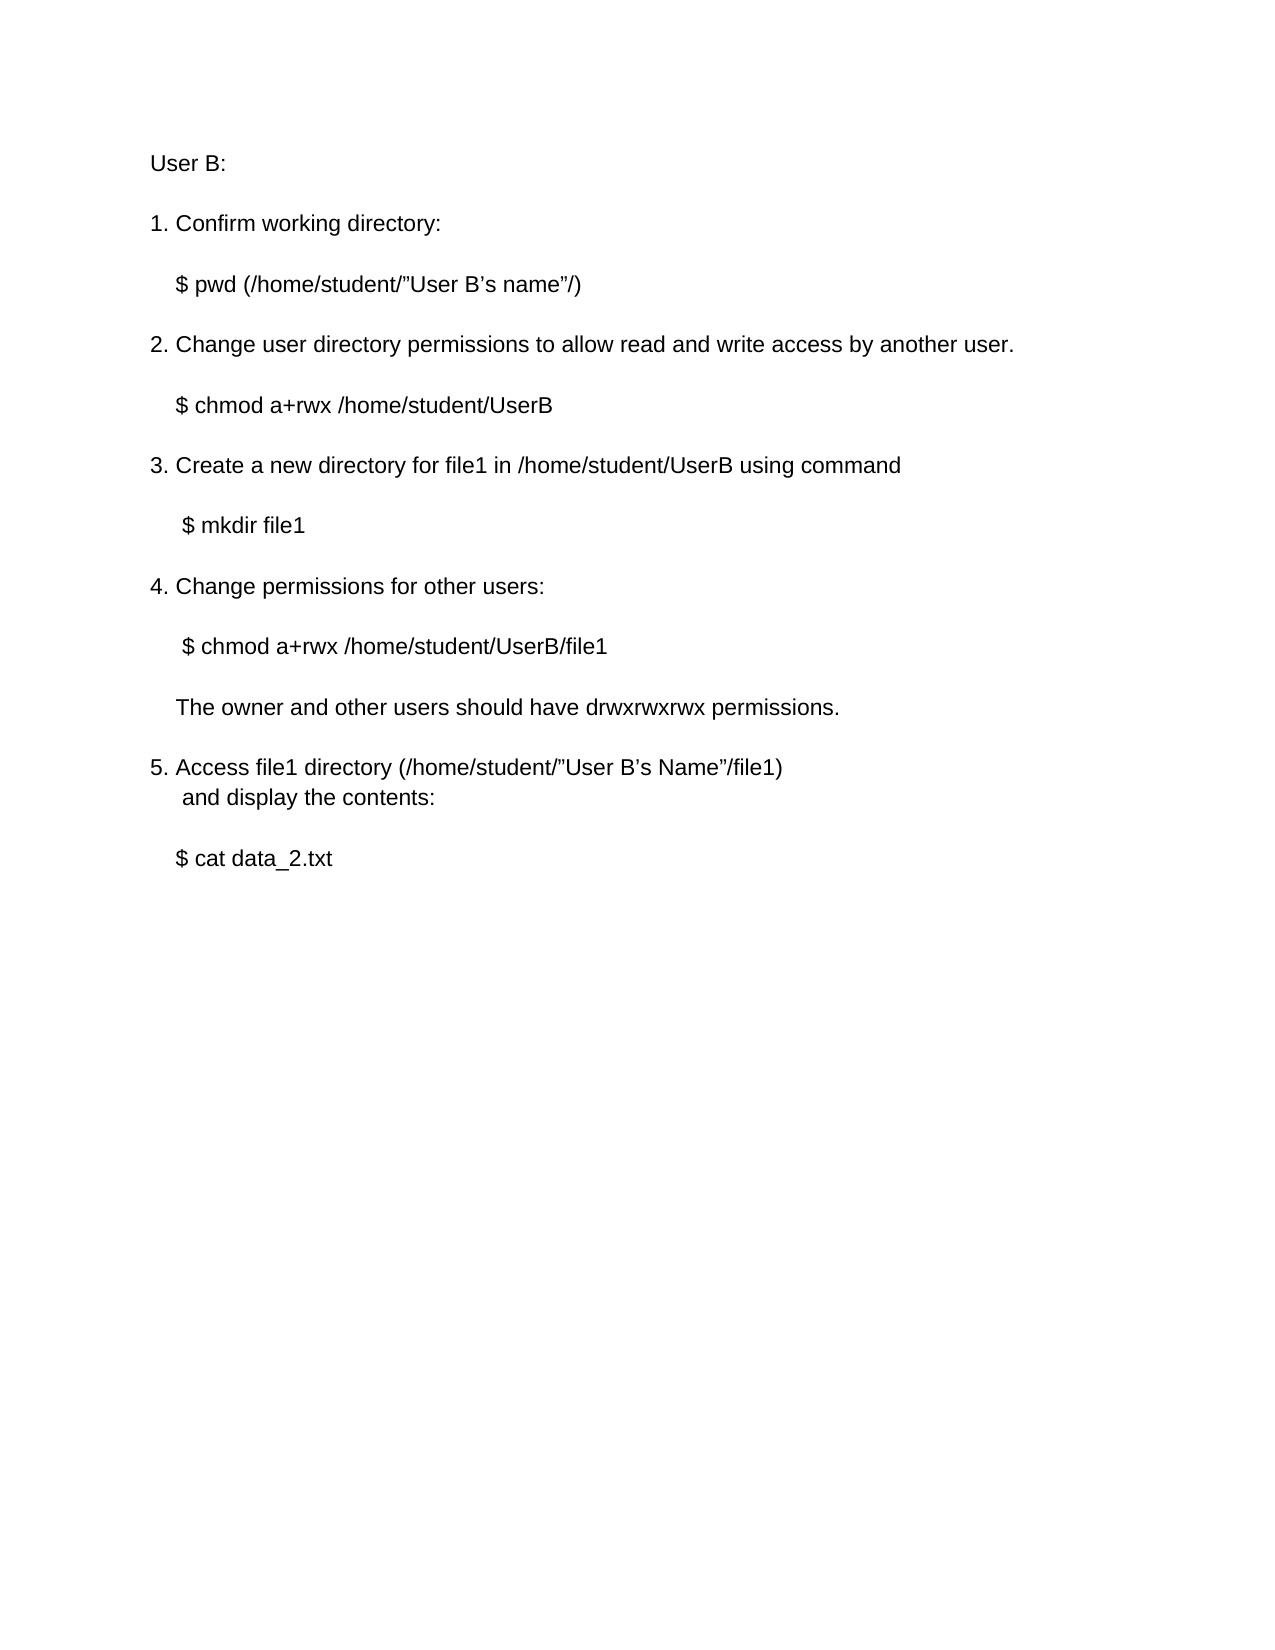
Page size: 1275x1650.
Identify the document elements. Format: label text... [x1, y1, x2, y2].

text User B: 1. Confirm working directory: [150, 150, 1125, 237]
text $ pwd (/home/student/”User B’s name”/) 2. Change user directory permissions to allow read and write access by another user. $ chmod a+rwx /home/student/UserB 3. Create a new directory for file1 in /home/student/UserB using command $ mkdir file1 4. Change permissions for other users: $ chmod a+rwx /home/student/UserB/file1 The owner and other users should have drwxrwxrwx permissions. 5. Access file1 directory (/home/student/”User B’s Name”/file1) and display the contents: $ cat data_2.txt [150, 241, 1125, 871]
